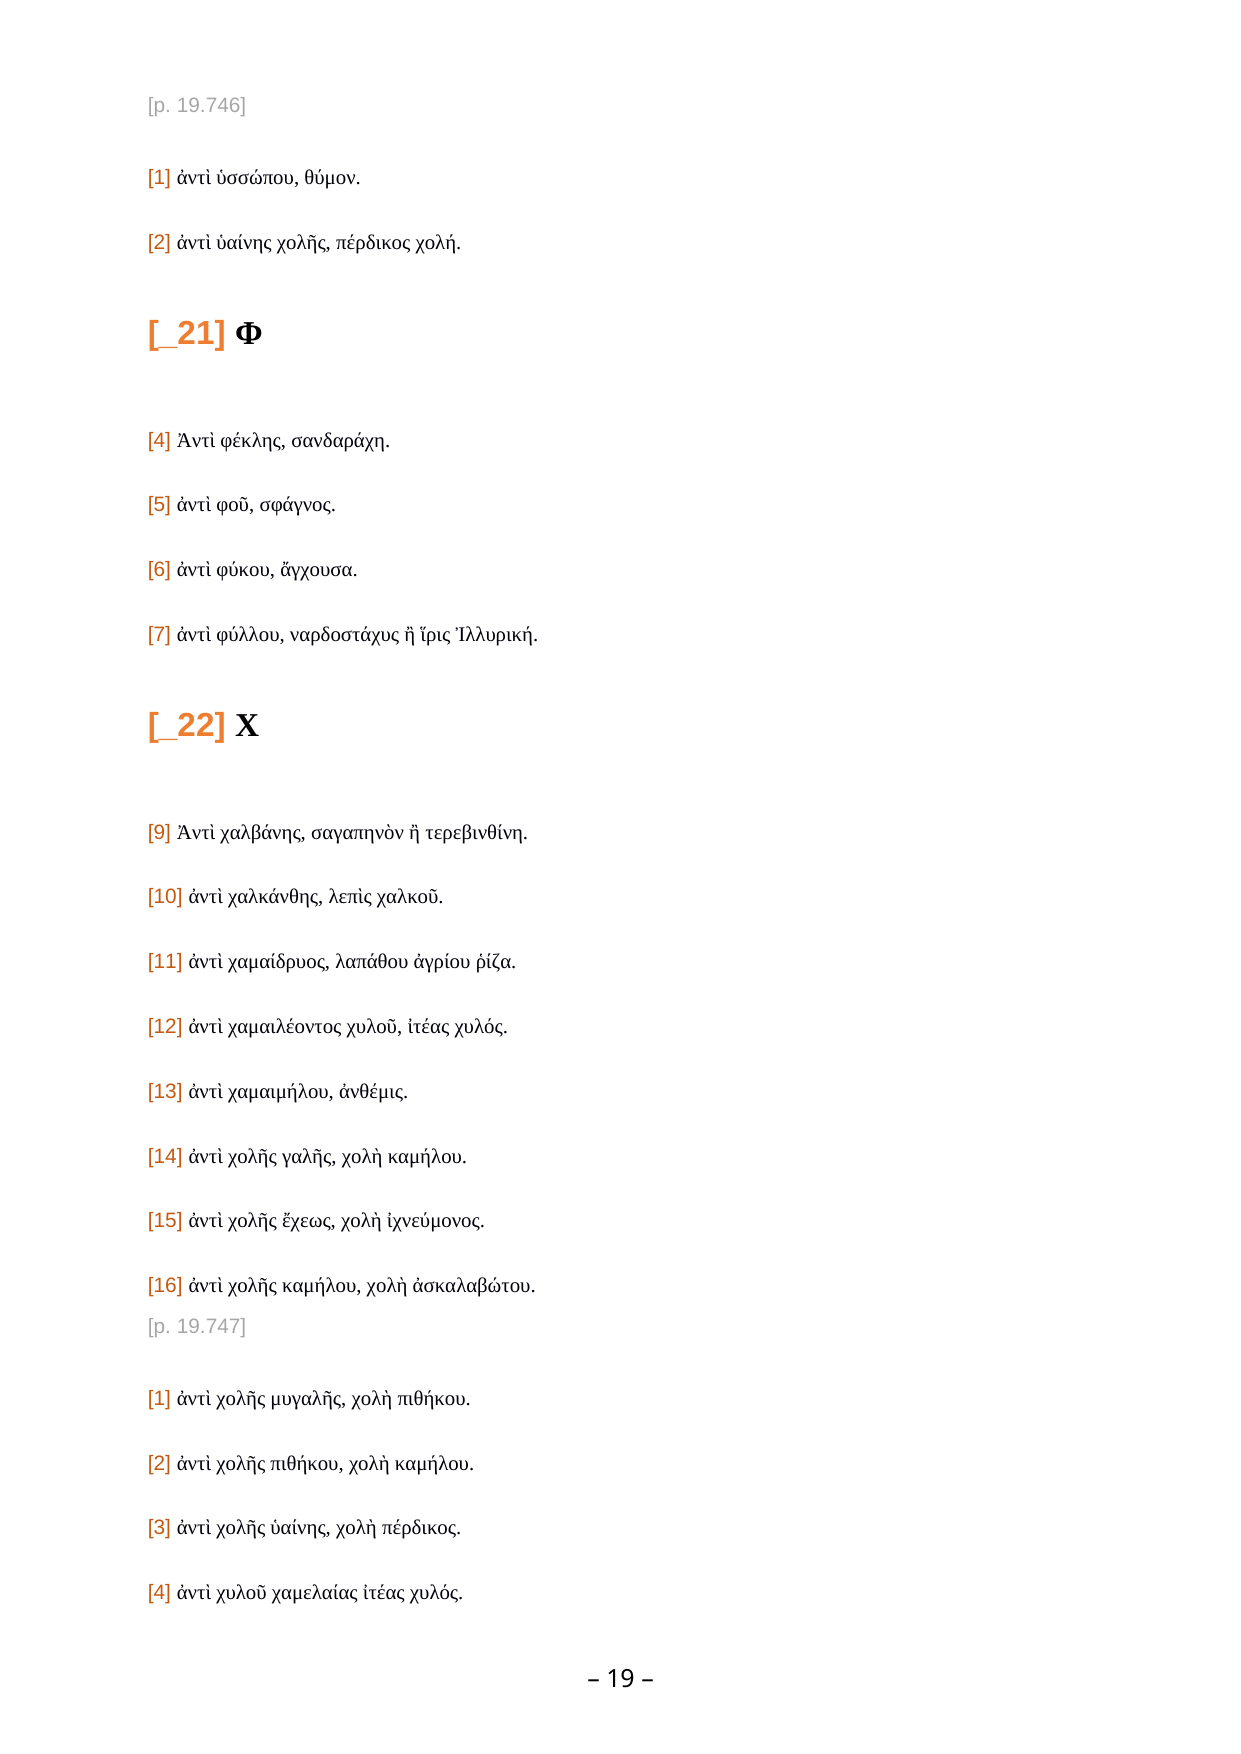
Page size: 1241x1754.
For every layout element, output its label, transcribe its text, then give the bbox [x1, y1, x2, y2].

text [_22] Χ [148, 705, 1092, 743]
text [1] ἀντὶ ὑσσώπου, θύμον. [148, 141, 1092, 189]
text [2] ἀντὶ ὑαίνης χολῆς, πέρδικος χολή. [148, 206, 1092, 254]
text [10] ἀντὶ χαλκάνθης, λεπὶς χαλκοῦ. [148, 860, 1092, 908]
text [p. 19.746] [148, 93, 1092, 117]
text [16] ἀντὶ χολῆς καμήλου, χολὴ ἀσκαλαβώτου. [148, 1249, 1092, 1297]
text [_21] Φ [148, 313, 1092, 351]
text [4] Ἀντὶ φέκλης, σανδαράχη. [148, 403, 1092, 452]
text [9] Ἀντὶ χαλβάνης, σαγαπηνὸν ἢ τερεβινθίνη. [148, 796, 1092, 844]
text [12] ἀντὶ χαμαιλέοντος χυλοῦ, ἰτέας χυλός. [148, 990, 1092, 1038]
text [7] ἀντὶ φύλλου, ναρδοστάχυς ἢ ἵρις Ἰλλυρική. [148, 598, 1092, 646]
text [15] ἀντὶ χολῆς ἔχεως, χολὴ ἰχνεύμονος. [148, 1184, 1092, 1232]
text [11] ἀντὶ χαμαίδρυος, λαπάθου ἀγρίου ῥίζα. [148, 925, 1092, 973]
text [4] ἀντὶ χυλοῦ χαμελαίας ἰτέας χυλός. [148, 1556, 1092, 1604]
text [1] ἀντὶ χολῆς μυγαλῆς, χολὴ πιθήκου. [148, 1362, 1092, 1410]
text [p. 19.747] [148, 1314, 1092, 1338]
text [5] ἀντὶ φοῦ, σφάγνος. [148, 468, 1092, 516]
text [13] ἀντὶ χαμαιμήλου, ἀνθέμις. [148, 1055, 1092, 1103]
text [2] ἀντὶ χολῆς πιθήκου, χολὴ καμήλου. [148, 1426, 1092, 1474]
text [6] ἀντὶ φύκου, ἄγχουσα. [148, 533, 1092, 581]
text [14] ἀντὶ χολῆς γαλῆς, χολὴ καμήλου. [148, 1119, 1092, 1168]
text [3] ἀντὶ χολῆς ὑαίνης, χολὴ πέρδικος. [148, 1491, 1092, 1539]
